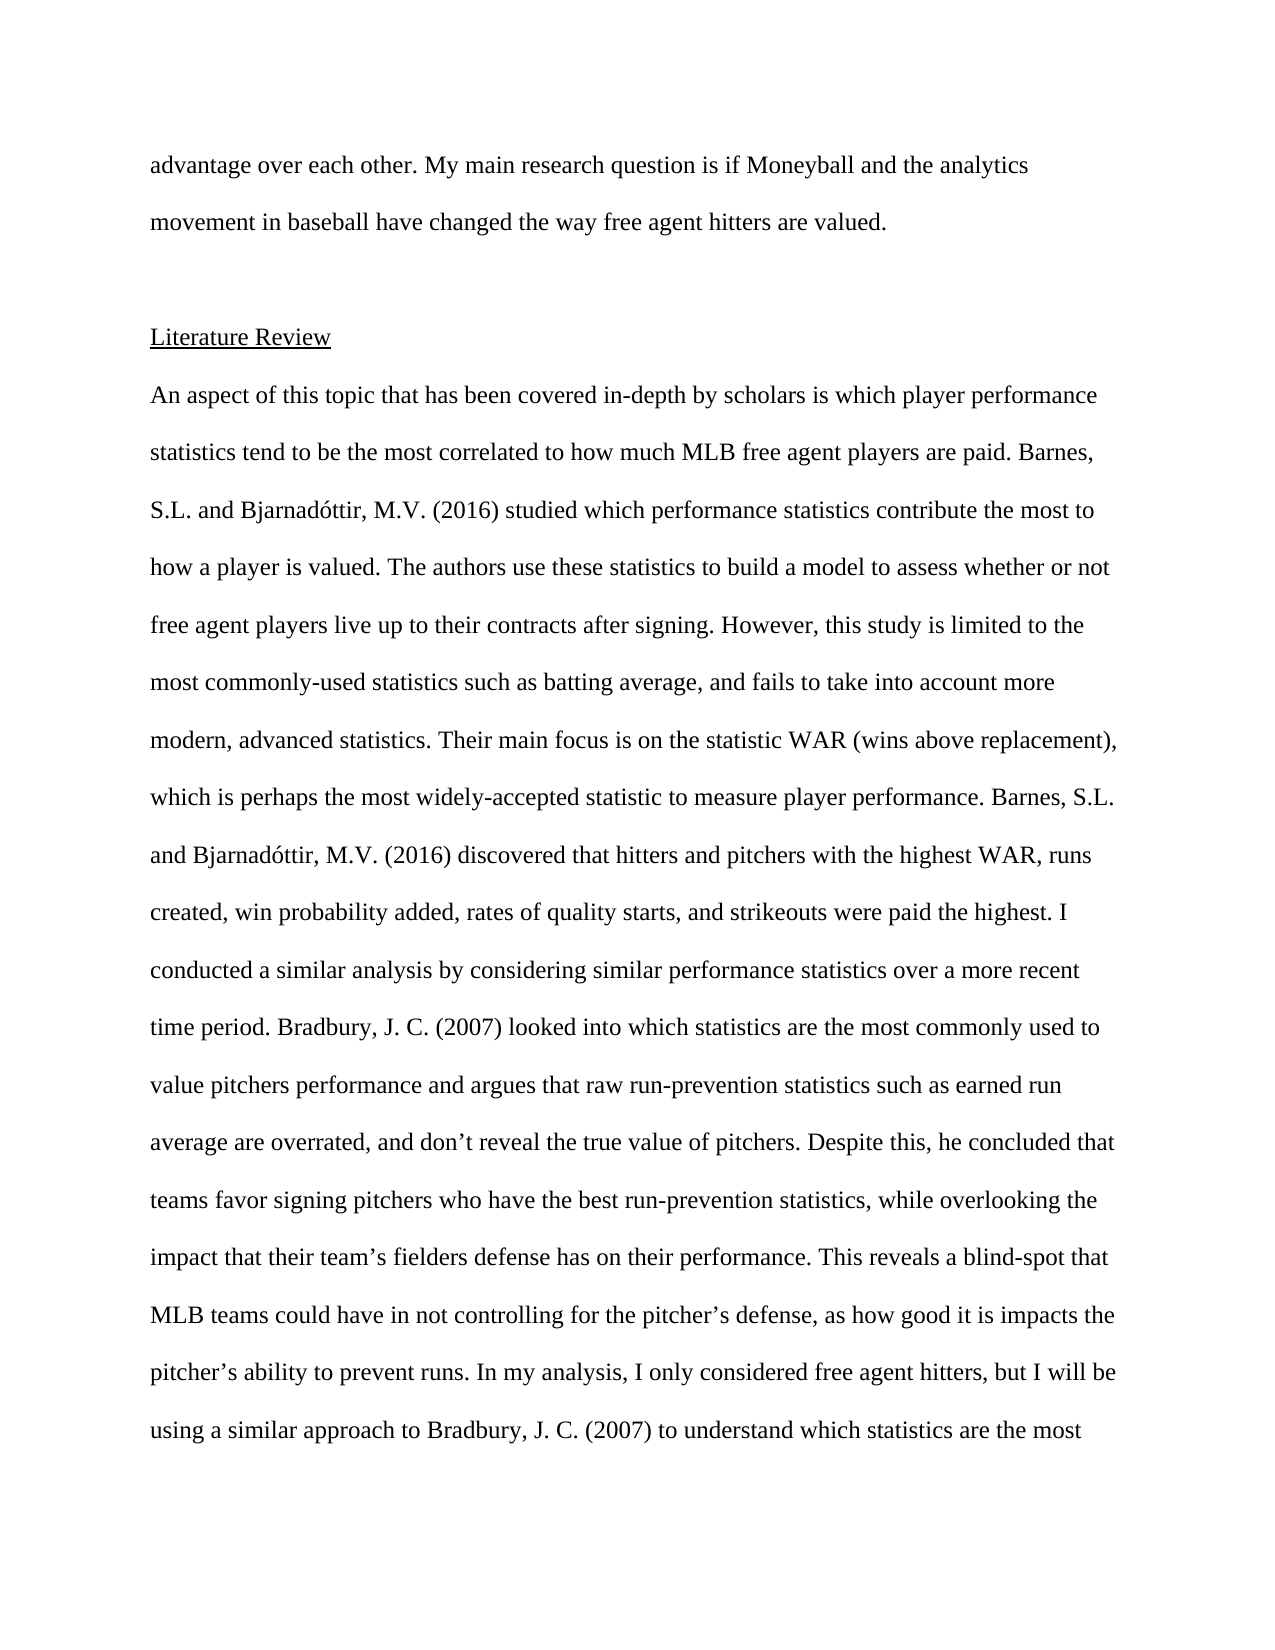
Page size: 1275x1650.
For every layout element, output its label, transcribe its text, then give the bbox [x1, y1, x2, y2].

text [150, 150, 1125, 236]
text Literature Review [150, 322, 1125, 351]
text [150, 380, 1125, 1444]
